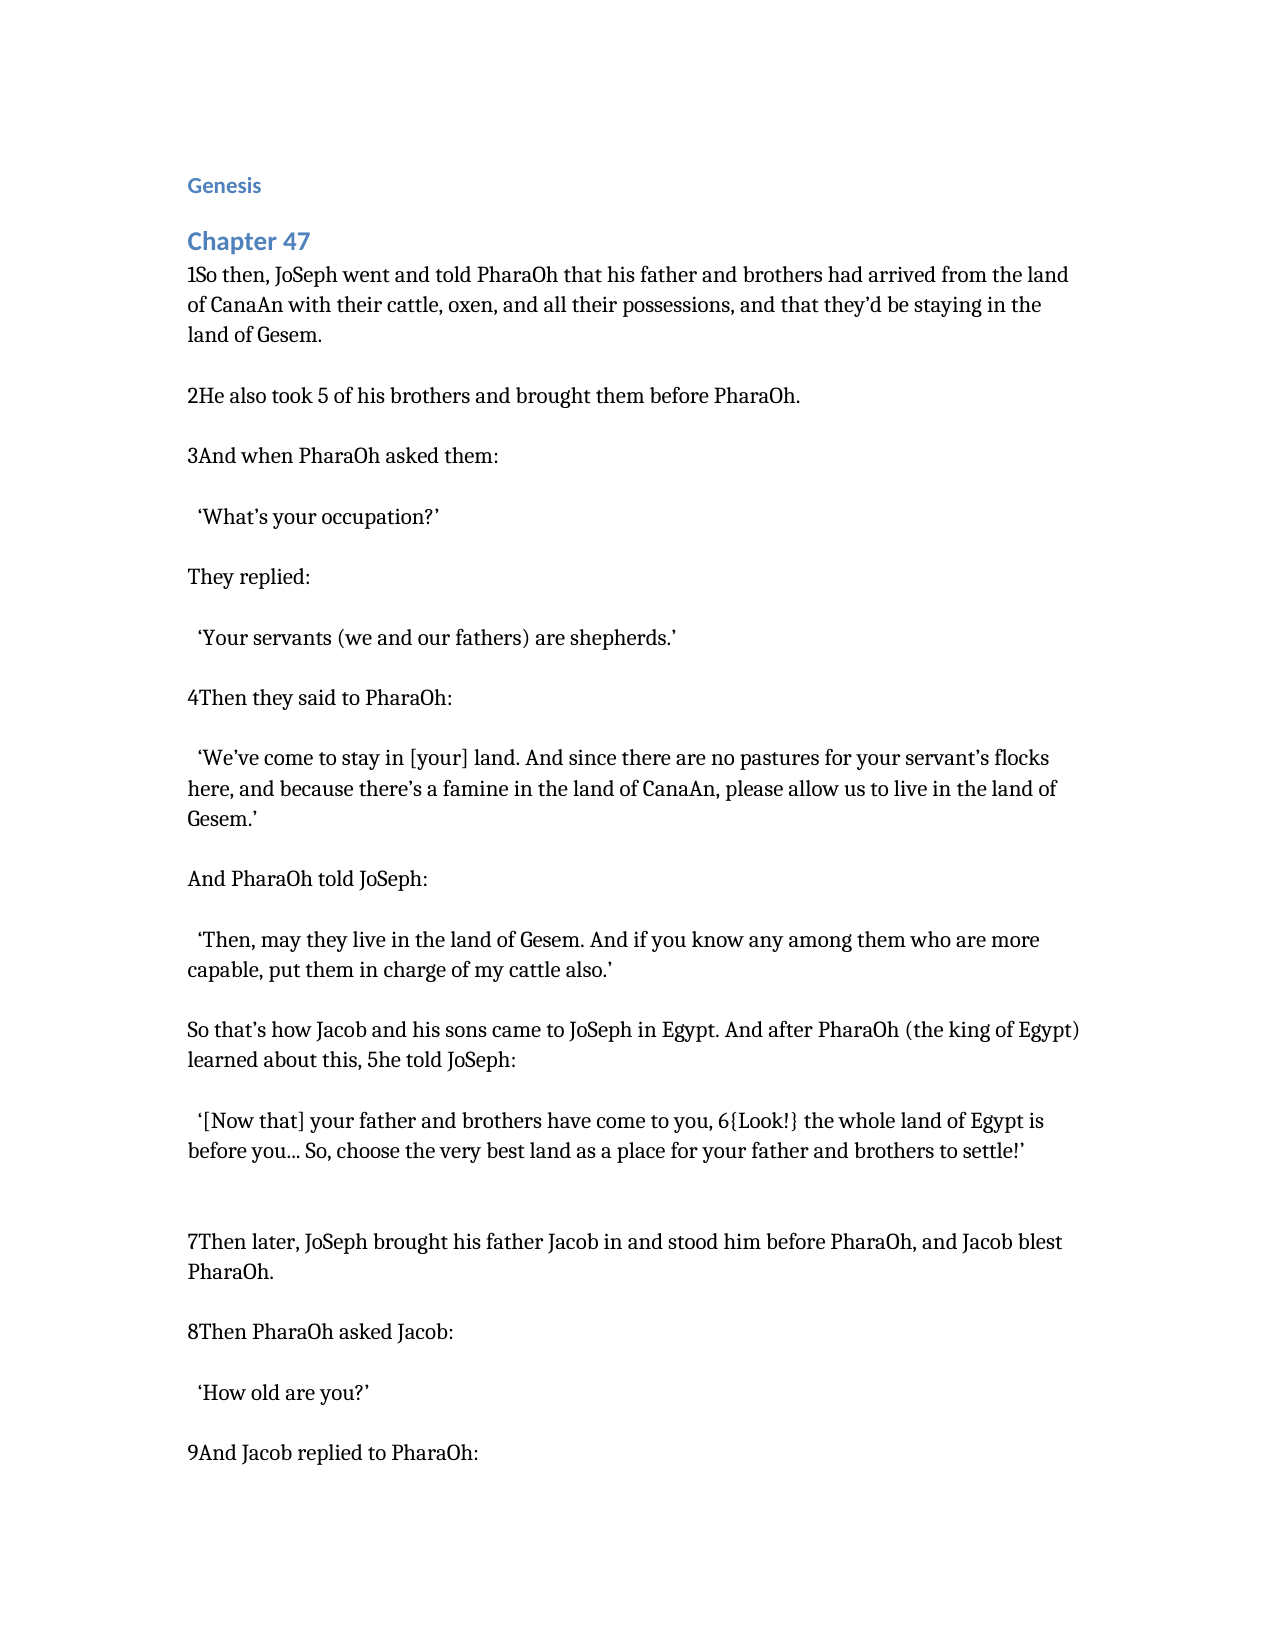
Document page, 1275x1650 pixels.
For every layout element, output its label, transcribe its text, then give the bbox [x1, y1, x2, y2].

subtitle Chapter 47 [187, 224, 1087, 257]
subtitle Genesis [187, 171, 1087, 199]
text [187, 262, 1087, 1496]
